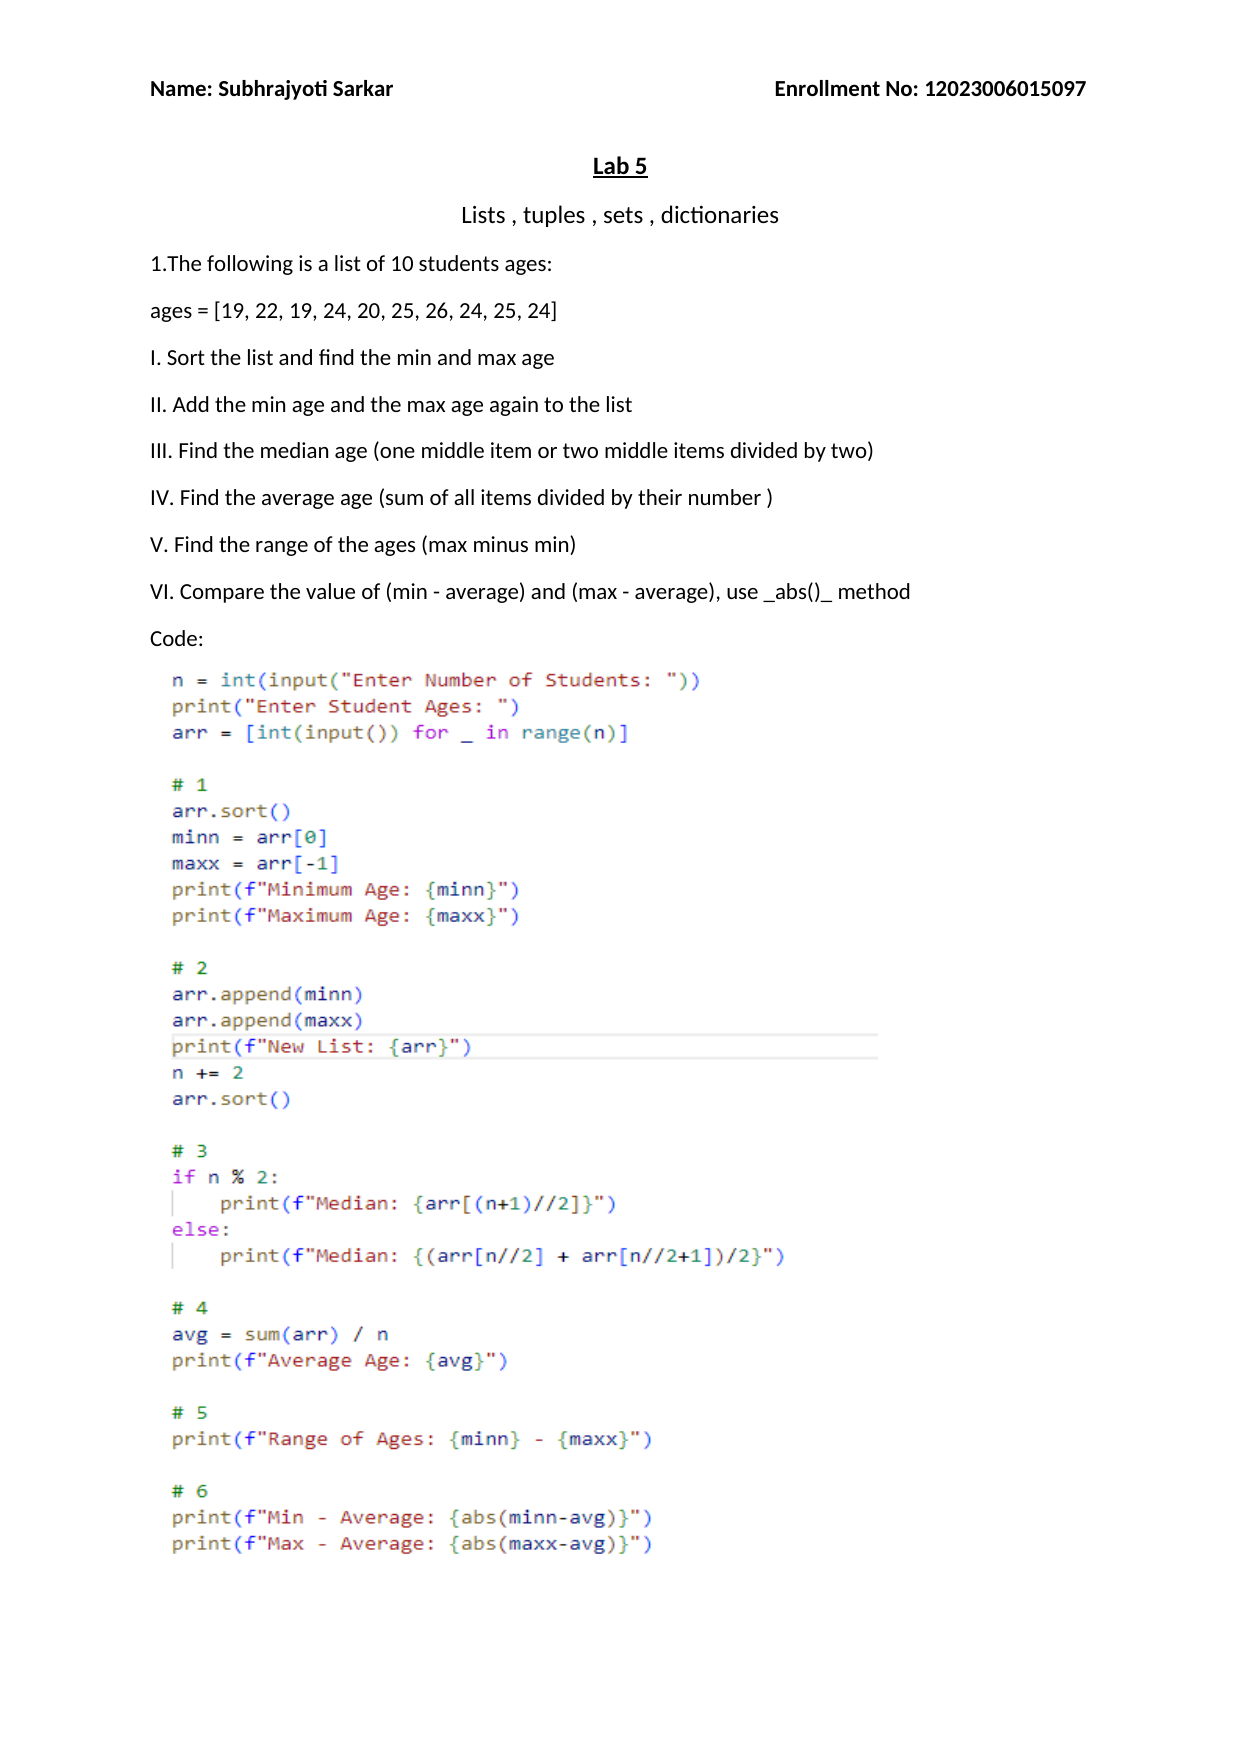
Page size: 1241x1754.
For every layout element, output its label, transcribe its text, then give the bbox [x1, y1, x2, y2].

text I. Sort the list and find the min and max age [150, 343, 1090, 371]
text III. Find the median age (one middle item or two middle items divided by two) [150, 437, 1090, 465]
text Code: [150, 624, 1090, 652]
text VI. Compare the value of (min - average) and (max - average), use _abs()_ method [150, 577, 1090, 605]
text Lists , tuples , sets , dictionaries [150, 199, 1090, 230]
text 1.The following is a list of 10 students ages: [150, 249, 1090, 277]
text II. Add the min age and the max age again to the list [150, 390, 1090, 418]
picture [150, 671, 879, 1576]
text ages = [19, 22, 19, 24, 20, 25, 26, 24, 25, 24] [150, 296, 1090, 324]
text Lab 5 [150, 150, 1090, 181]
text IV. Find the average age (sum of all items divided by their number ) [150, 483, 1090, 512]
text V. Find the range of the ages (max minus min) [150, 530, 1090, 558]
